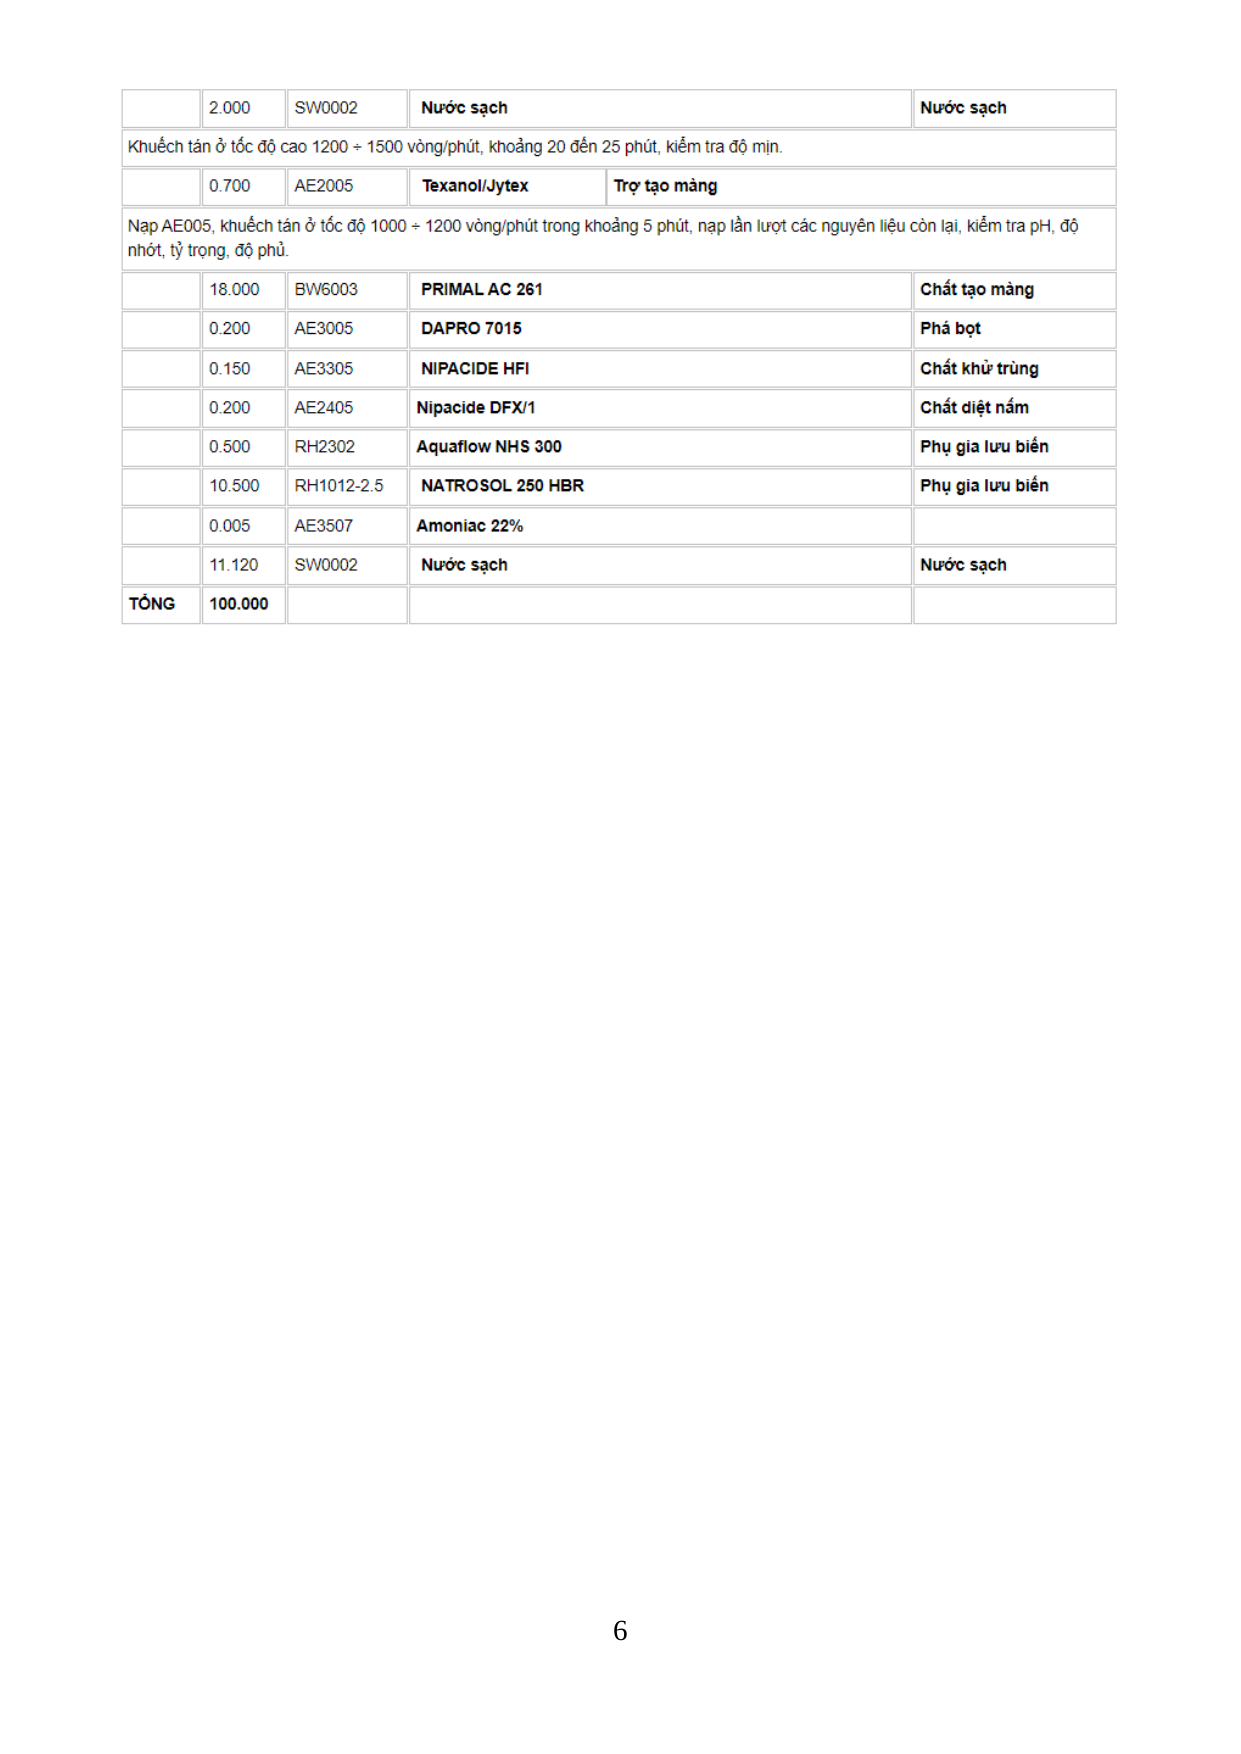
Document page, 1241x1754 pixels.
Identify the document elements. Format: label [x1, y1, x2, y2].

picture [118, 88, 1123, 628]
